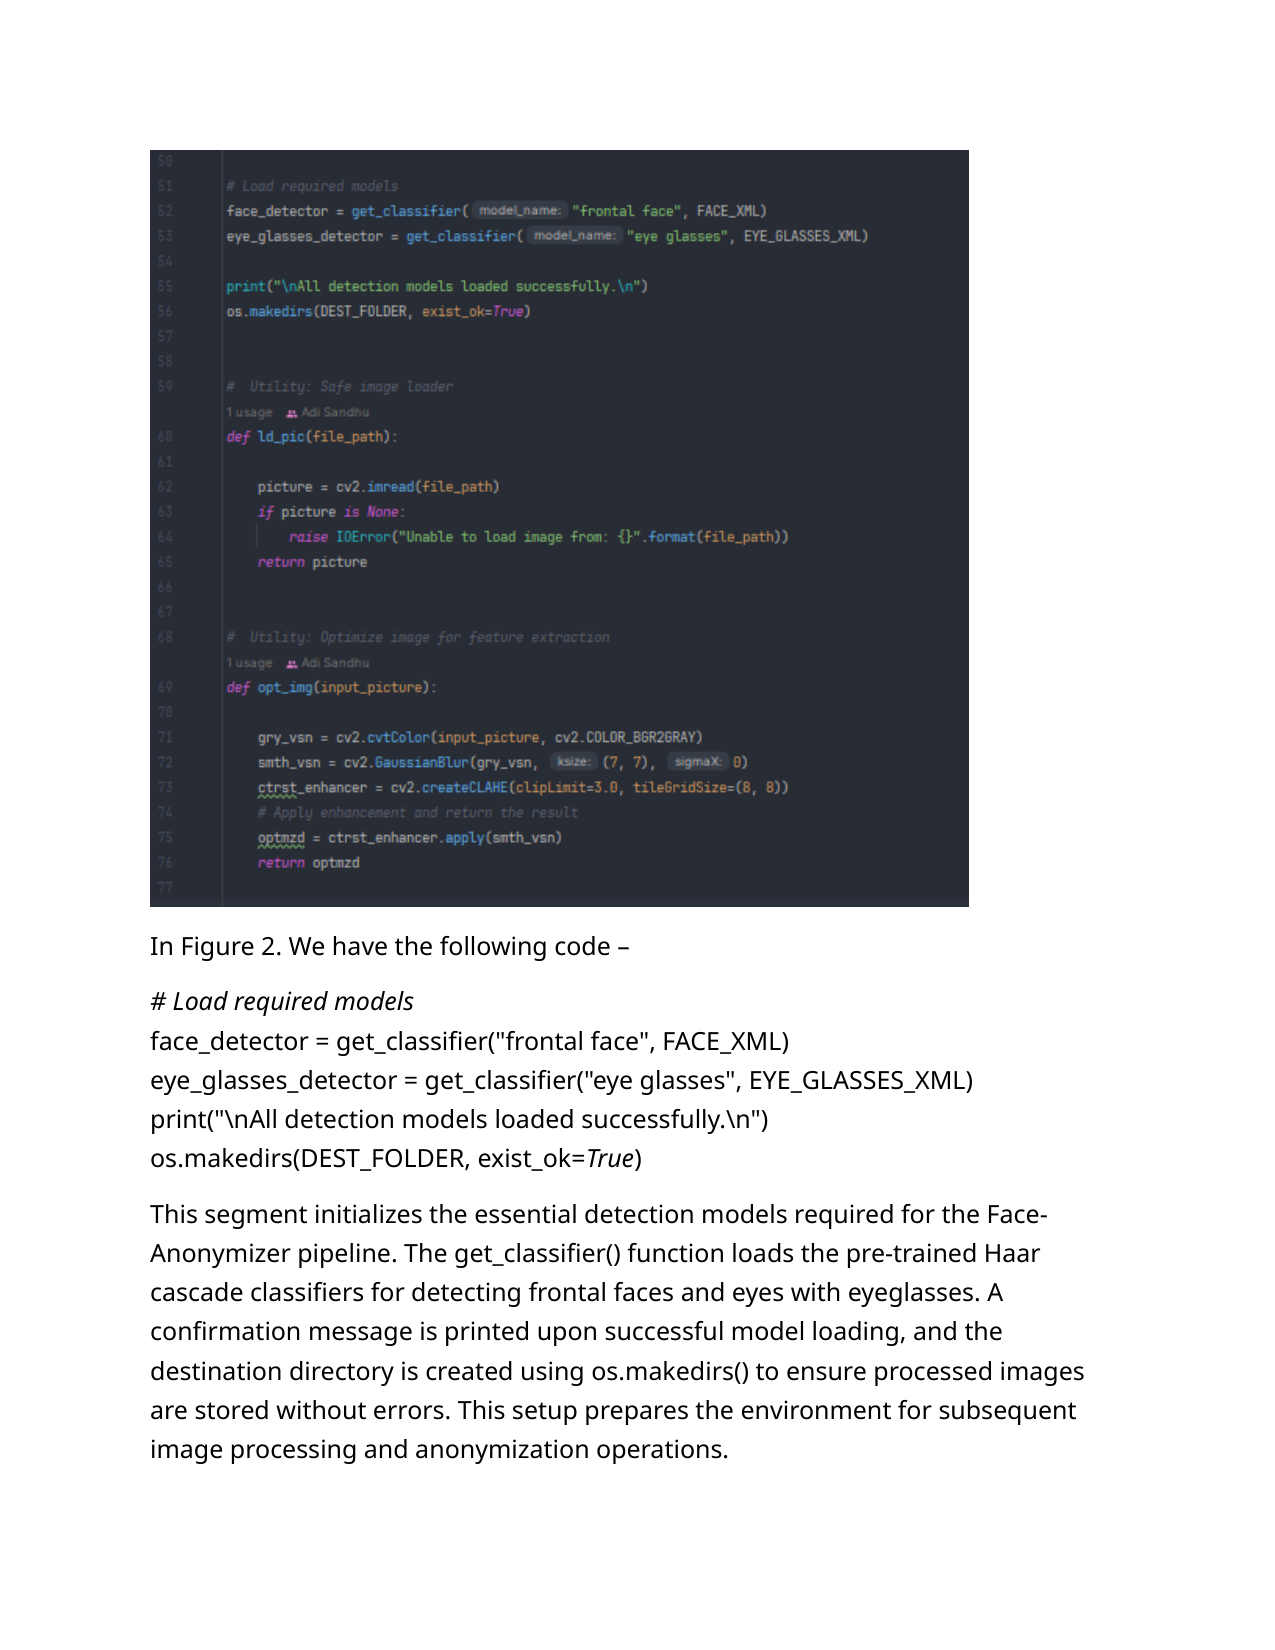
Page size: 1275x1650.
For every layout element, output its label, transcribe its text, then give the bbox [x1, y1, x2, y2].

text # Load required models face_detector = get_classifier("frontal face", FACE_XML) eye_glasses_detector = get_classifier("eye glasses", EYE_GLASSES_XML) print("\nAll detection models loaded successfully.\n") os.makedirs(DEST_FOLDER, exist_ok=True) [150, 984, 1125, 1175]
text This segment initializes the essential detection models required for the Face-Anonymizer pipeline. The get_classifier() function loads the pre-trained Haar cascade classifiers for detecting frontal faces and eyes with eyeglasses. A confirmation message is printed upon successful model loading, and the destination directory is created using os.makedirs() to ensure processed images are stored without errors. This setup prepares the environment for subsequent image processing and anonymization operations. [150, 1196, 1125, 1466]
picture [150, 150, 969, 907]
text In Figure 2. We have the following code – [150, 928, 1125, 962]
